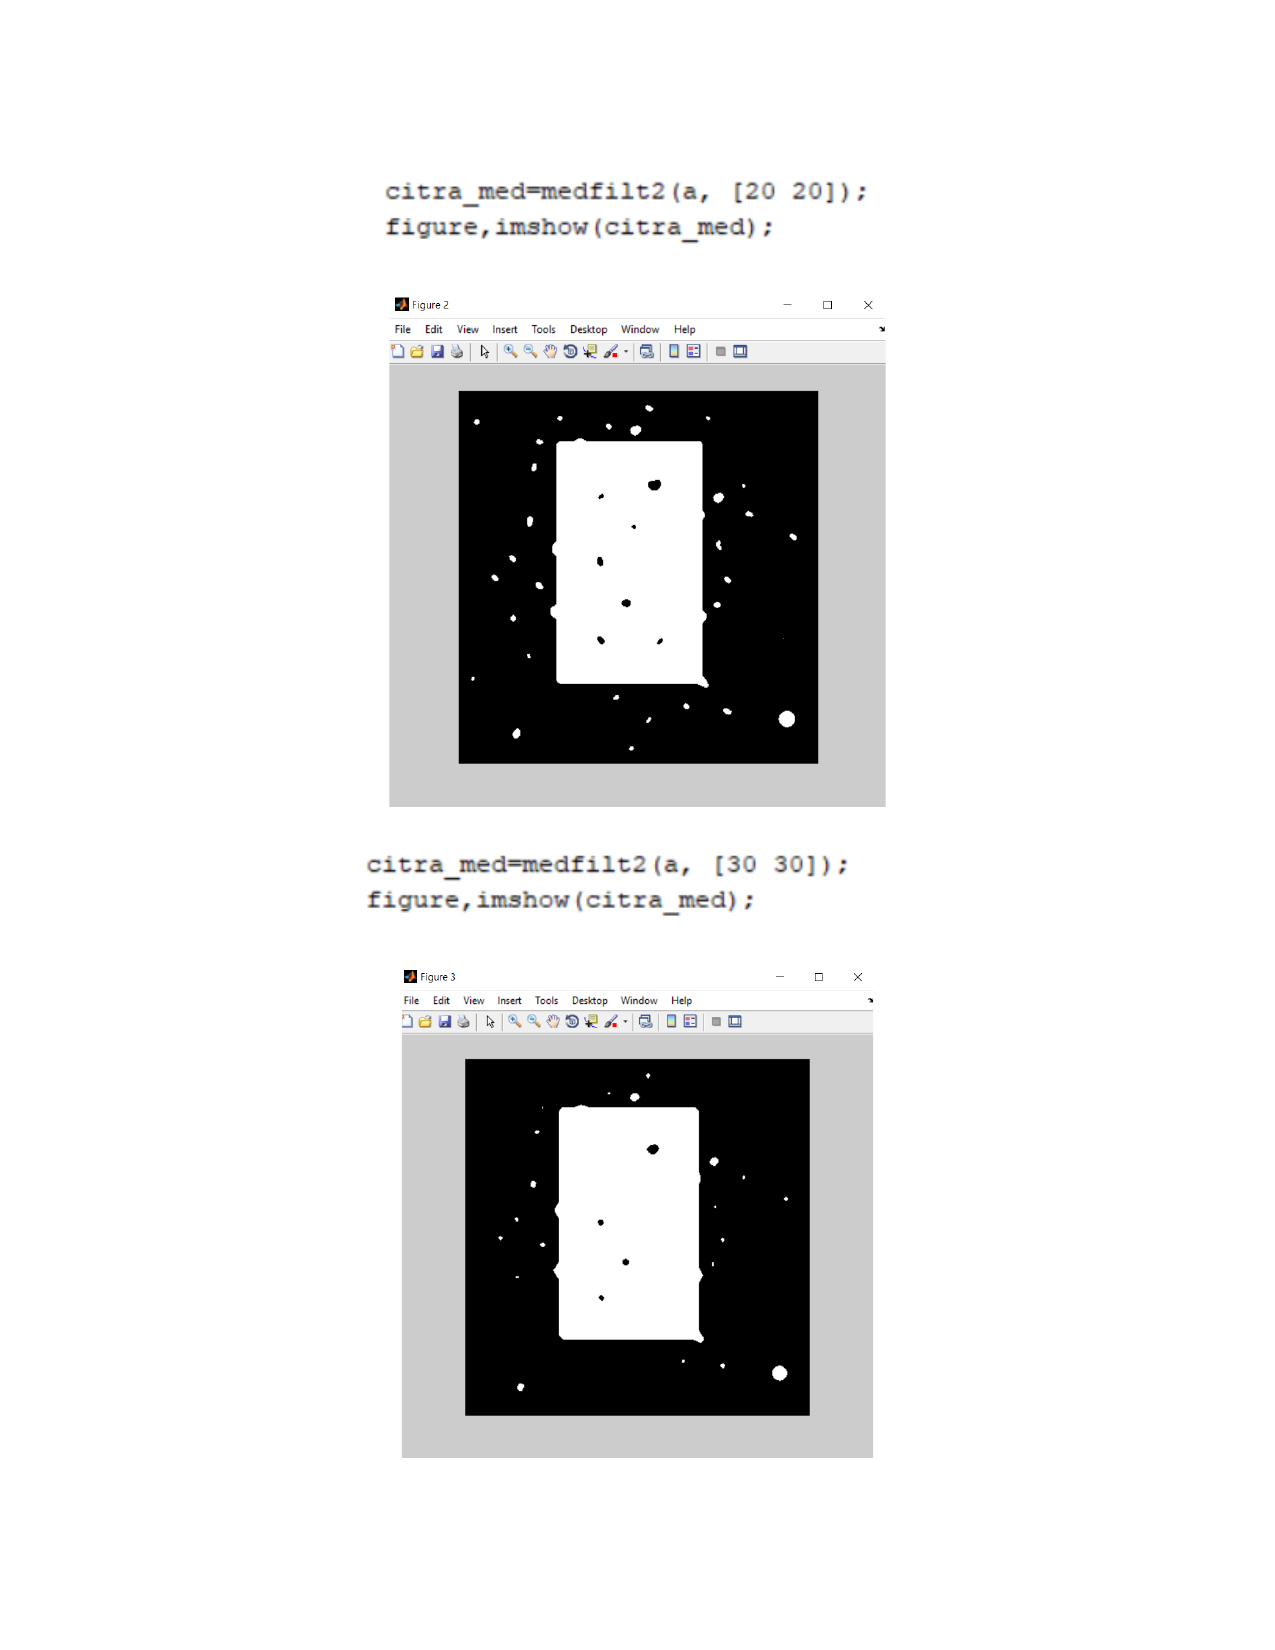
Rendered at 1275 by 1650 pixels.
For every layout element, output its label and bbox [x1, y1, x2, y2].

picture [389, 293, 886, 807]
picture [355, 831, 920, 941]
picture [369, 150, 906, 269]
picture [401, 966, 874, 1458]
